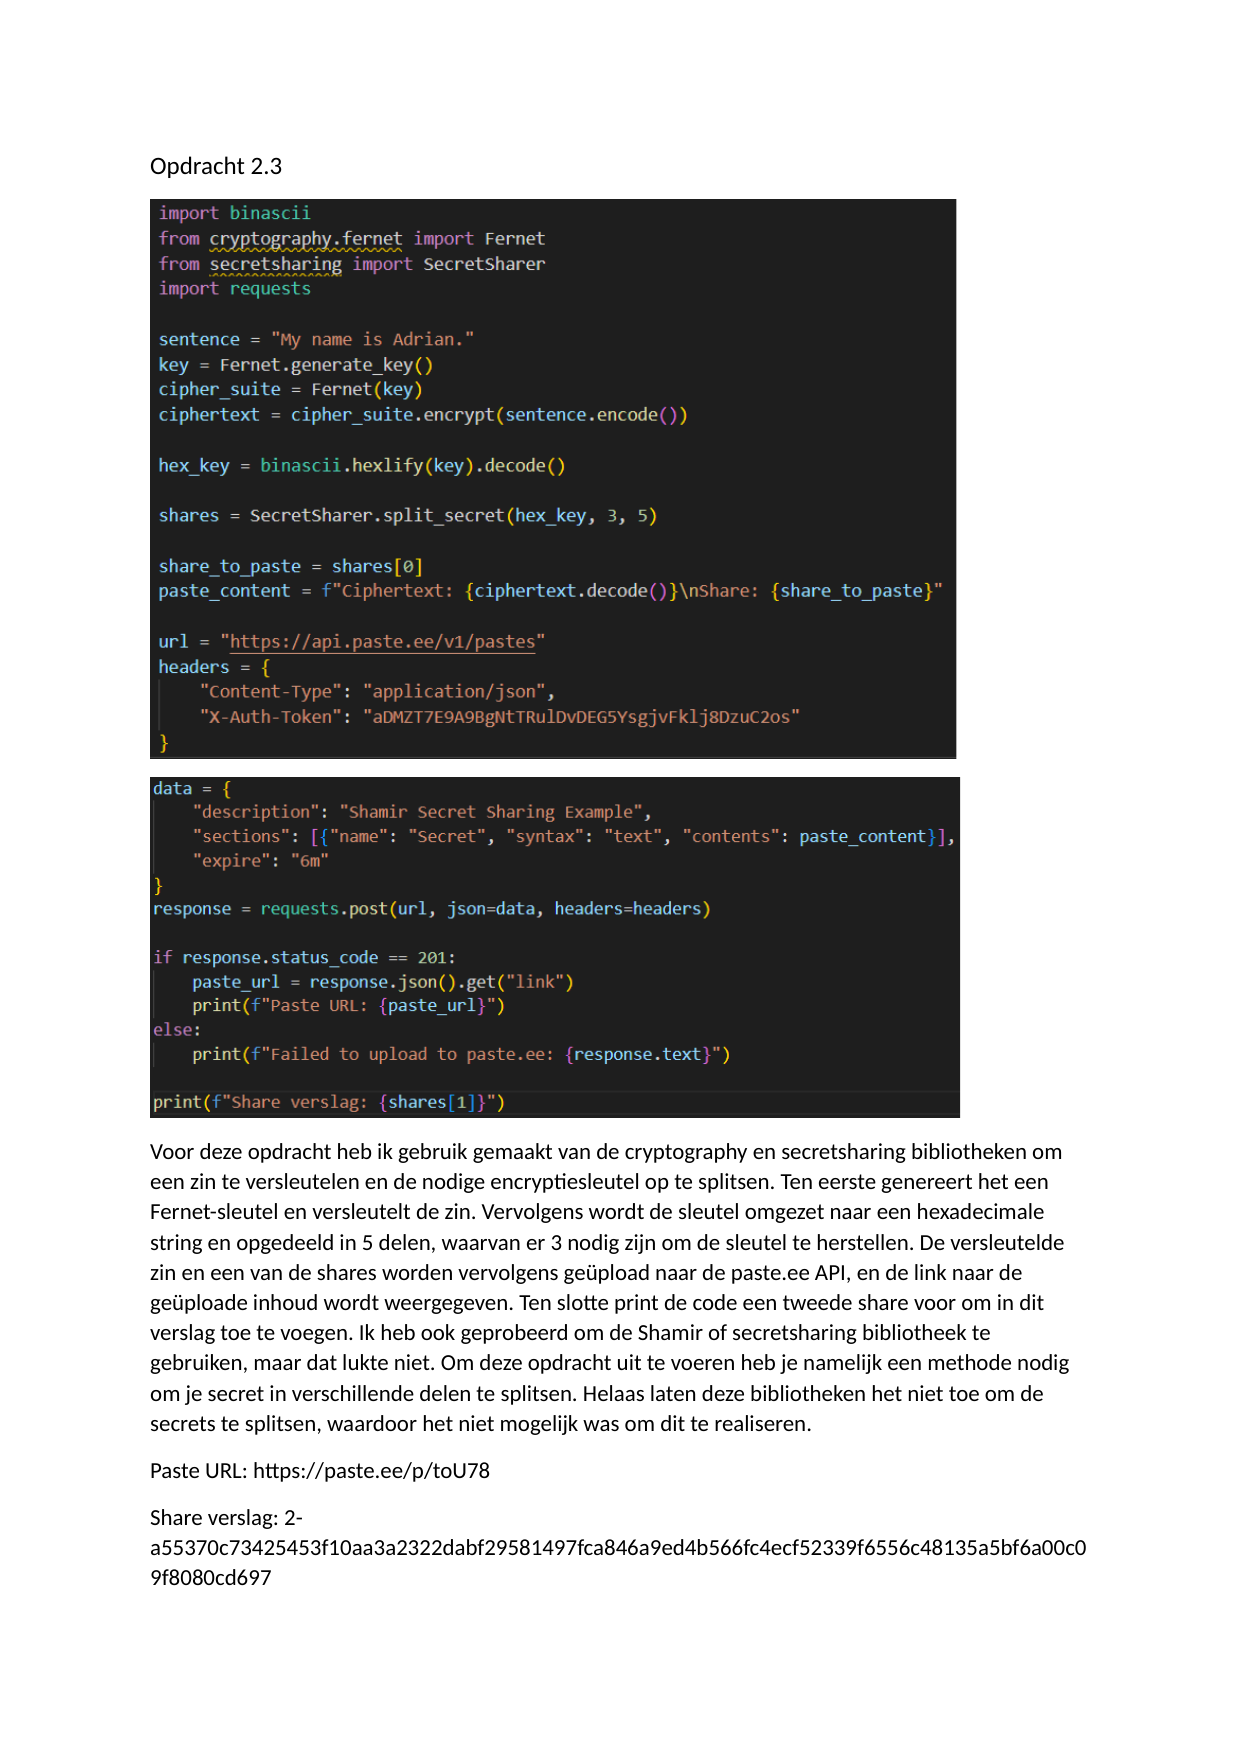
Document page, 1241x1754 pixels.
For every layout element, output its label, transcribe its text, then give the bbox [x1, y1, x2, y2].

text Paste URL: https://paste.ee/p/toU78 [150, 1456, 1090, 1484]
text Voor deze opdracht heb ik gebruik gemaakt van de cryptography en secretsharing bibliotheken om een zin te versleutelen en de nodige encryptiesleutel op te splitsen. Ten eerste genereert het een Fernet-sleutel en versleutelt de zin. Vervolgens wordt de sleutel omgezet naar een hexadecimale string en opgedeeld in 5 delen, waarvan er 3 nodig zijn om de sleutel te herstellen. De versleutelde zin en een van de shares worden vervolgens geüpload naar de paste.ee API, en de link naar de geüploade inhoud wordt weergegeven. Ten slotte print de code een tweede share voor om in dit verslag toe te voegen. Ik heb ook geprobeerd om de Shamir of secretsharing bibliotheek te gebruiken, maar dat lukte niet. Om deze opdracht uit te voeren heb je namelijk een methode nodig om je secret in verschillende delen te splitsen. Helaas laten deze bibliotheken het niet toe om de secrets te splitsen, waardoor het niet mogelijk was om dit te realiseren. [150, 1137, 1090, 1437]
picture [150, 777, 961, 1118]
picture [150, 199, 957, 759]
text Share verslag: 2-a55370c73425453f10aa3a2322dabf29581497fca846a9ed4b566fc4ecf52339f6556c48135a5bf6a00c09f8080cd697 [150, 1503, 1090, 1591]
text Opdracht 2.3 [150, 150, 1090, 181]
